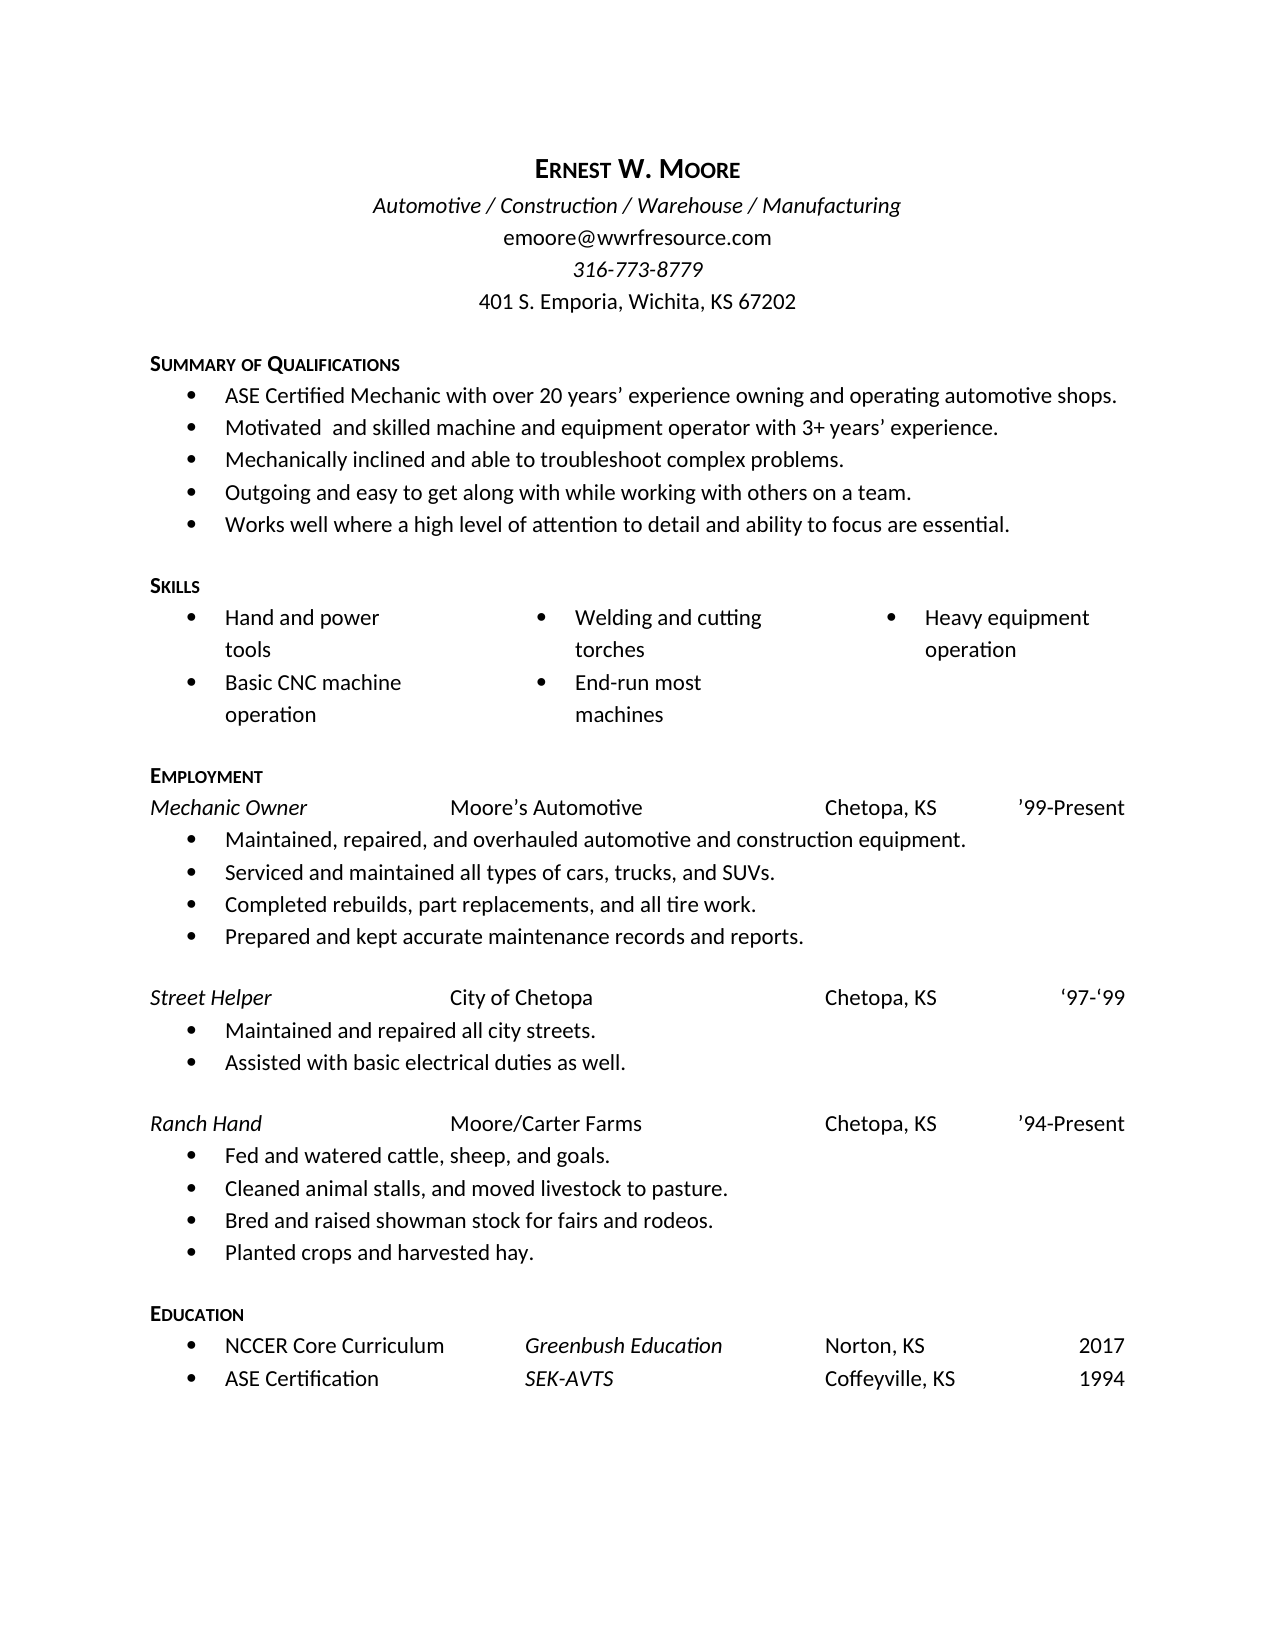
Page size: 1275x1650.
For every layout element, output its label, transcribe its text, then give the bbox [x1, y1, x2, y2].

list Maintained, repaired, and overhauled automotive and construction equipment. [187, 826, 1125, 854]
text Skills [150, 571, 1125, 599]
list Welding and cutting torches [537, 603, 775, 663]
list Works well where a high level of attention to detail and ability to focus are essential. [187, 510, 1125, 538]
list Completed rebuilds, part replacements, and all tire work. [187, 890, 1125, 918]
list Fed and watered cattle, sheep, and goals. [187, 1141, 1125, 1169]
list Hand and power tools [187, 603, 425, 663]
text Street Helper City of Chetopa Chetopa, KS ‘97-‘99 [150, 983, 1125, 1012]
list ASE Certification SEK-AVTS Coffeyville, KS 1994 [187, 1364, 1125, 1392]
list Maintained and repaired all city streets. [187, 1016, 1125, 1044]
text Employment [150, 761, 1125, 789]
list Cleaned animal stalls, and moved livestock to pasture. [187, 1174, 1125, 1202]
list Heavy equipment operation [887, 603, 1125, 663]
text 316-773-8779 [150, 255, 1125, 283]
list Planted crops and harvested hay. [187, 1238, 1125, 1266]
list Motivated and skilled machine and equipment operator with 3+ years’ experience. [187, 413, 1125, 441]
text Summary of Qualifications [150, 349, 1125, 377]
list Prepared and kept accurate maintenance records and reports. [187, 922, 1125, 950]
list Assisted with basic electrical duties as well. [187, 1048, 1125, 1076]
text Mechanic Owner Moore’s Automotive Chetopa, KS ’99-Present [150, 793, 1125, 821]
text Ranch Hand Moore/Carter Farms Chetopa, KS ’94-Present [150, 1109, 1125, 1137]
text 401 S. Emporia, Wichita, KS 67202 [150, 287, 1125, 316]
list ASE Certified Mechanic with over 20 years’ experience owning and operating automotive shops. [187, 381, 1125, 409]
text Ernest W. Moore [150, 150, 1125, 186]
text Education [150, 1299, 1125, 1327]
text Automotive / Construction / Warehouse / Manufacturing [150, 191, 1125, 219]
list Mechanically inclined and able to troubleshoot complex problems. [187, 445, 1125, 473]
list End-run most machines [537, 668, 775, 728]
list Outgoing and easy to get along with while working with others on a team. [187, 478, 1125, 506]
list Bred and raised showman stock for fairs and rodeos. [187, 1206, 1125, 1234]
list Serviced and maintained all types of cars, trucks, and SUVs. [187, 858, 1125, 886]
text emoore@wwrfresource.com [150, 223, 1125, 251]
list NCCER Core Curriculum Greenbush Education Norton, KS 2017 [187, 1332, 1125, 1359]
list Basic CNC machine operation [187, 668, 425, 728]
